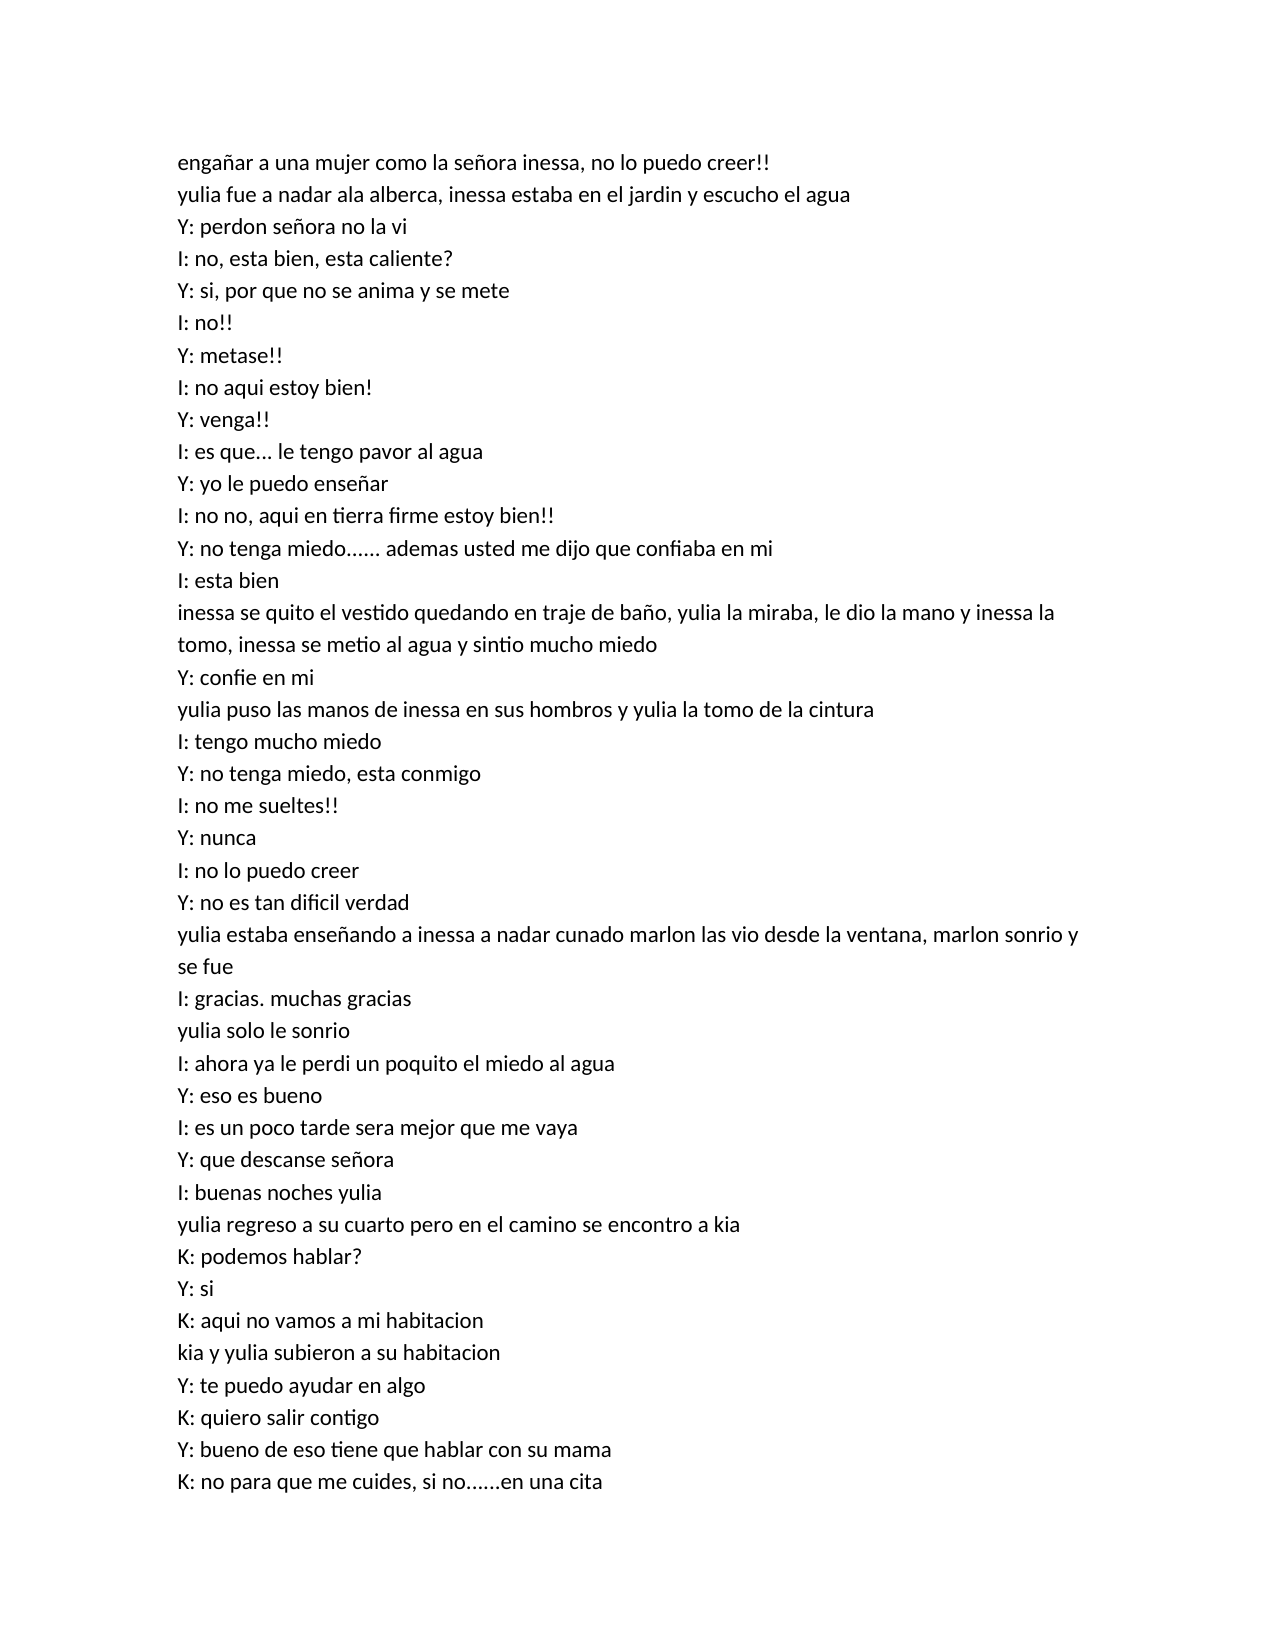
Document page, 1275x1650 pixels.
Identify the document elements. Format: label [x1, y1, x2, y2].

text [177, 148, 1098, 1495]
